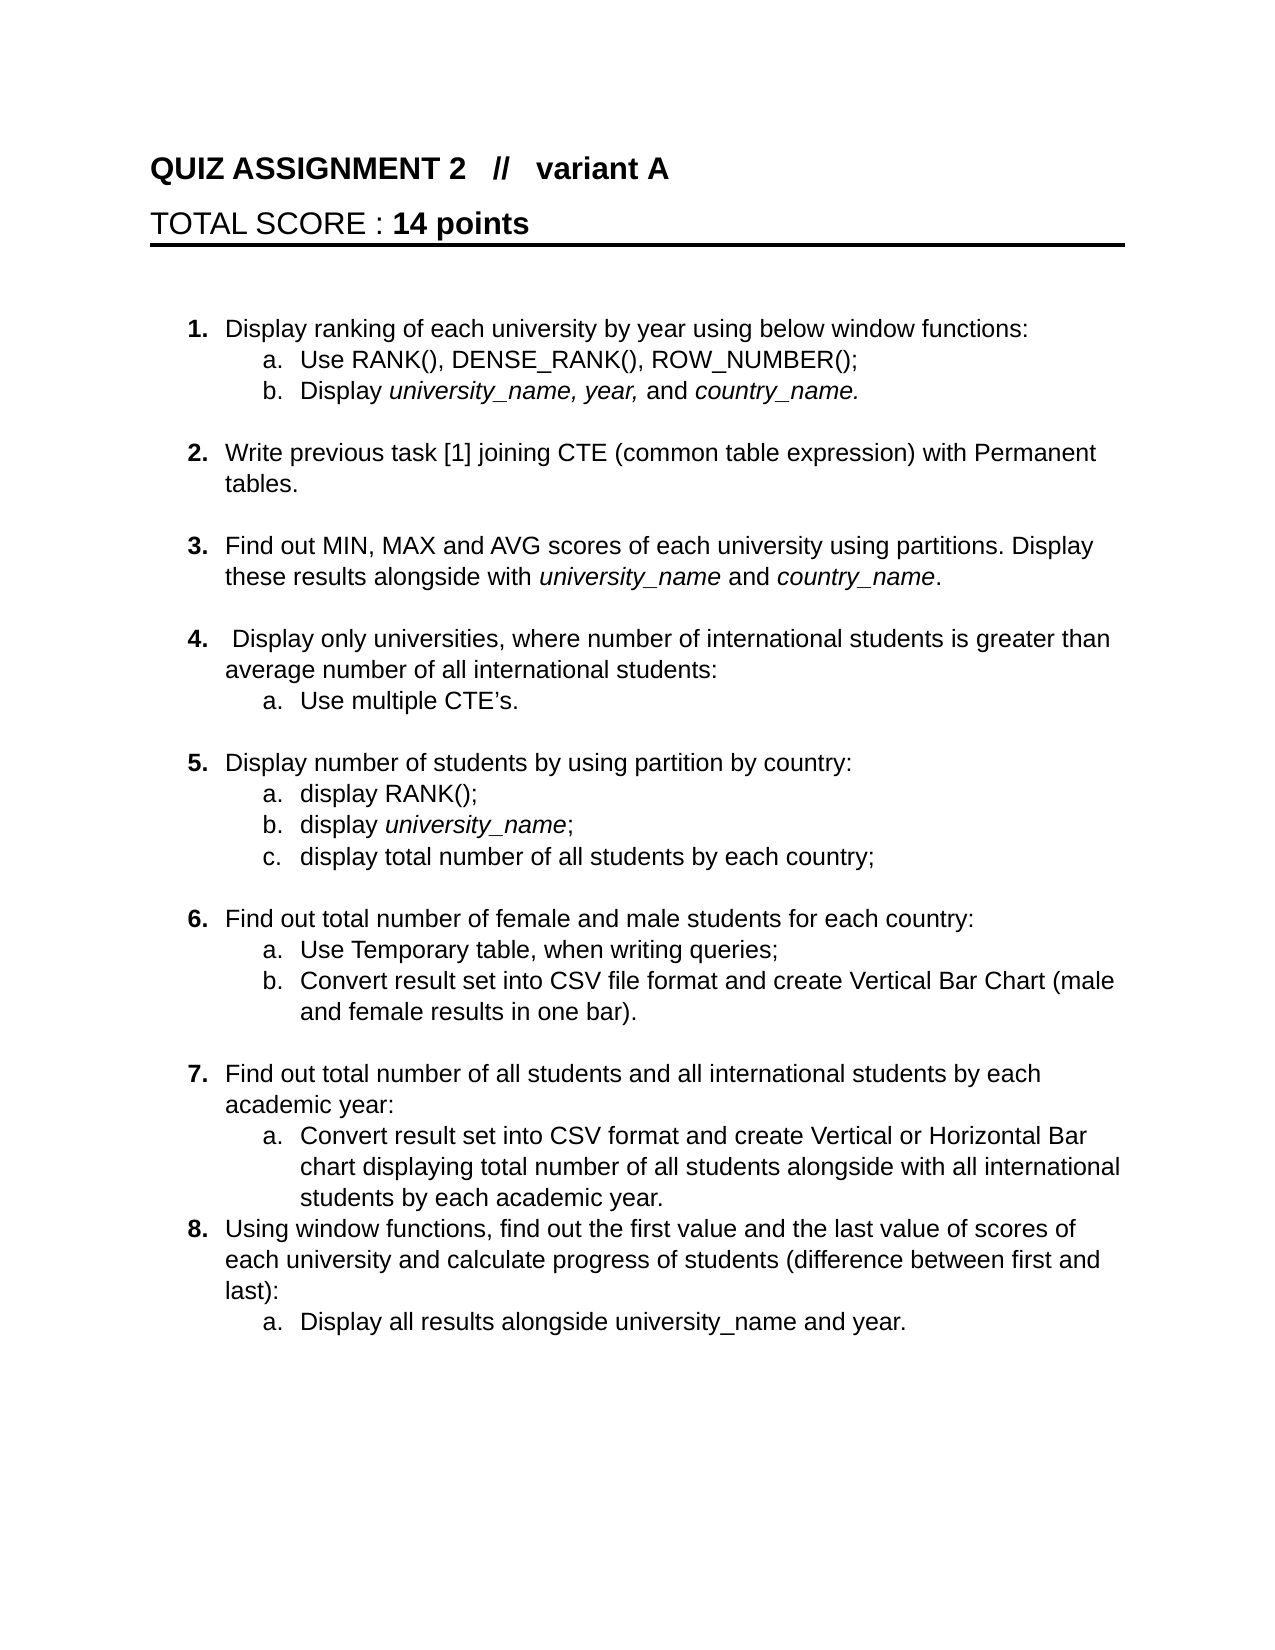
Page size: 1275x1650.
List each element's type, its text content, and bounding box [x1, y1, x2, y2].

list display RANK(); [262, 779, 1125, 808]
list Using window functions, find out the first value and the last value of scores of each university and calculate progress of students (difference between first and last): [187, 1214, 1125, 1305]
list Find out MIN, MAX and AVG scores of each university using partitions. Display these results alongside with university_name and country_name. [187, 531, 1125, 591]
list Find out total number of all students and all international students by each academic year: [187, 1059, 1125, 1118]
list Find out total number of female and male students for each country: [187, 903, 1125, 932]
list display total number of all students by each country; [262, 841, 1125, 870]
list Display all results alongside university_name and year. [262, 1307, 1125, 1336]
list Display number of students by using partition by country: [187, 748, 1125, 777]
list Use multiple CTE’s. [262, 686, 1125, 715]
list Convert result set into CSV file format and create Vertical Bar Chart (male and female results in one bar). [262, 966, 1125, 1025]
list Display only universities, where number of international students is greater than average number of all international students: [187, 624, 1125, 684]
list Convert result set into CSV format and create Vertical or Horizontal Bar chart displaying total number of all students alongside with all international students by each academic year. [262, 1121, 1125, 1212]
list Write previous task [1] joining CTE (common table expression) with Permanent tables. [187, 438, 1125, 498]
list Display ranking of each university by year using below window functions: [187, 314, 1125, 342]
list display university_name; [262, 810, 1125, 839]
list Display university_name, year, and country_name. [262, 376, 1125, 404]
text TOTAL SCORE : 14 points [150, 205, 1125, 243]
list Use Temporary table, when writing queries; [262, 934, 1125, 963]
text QUIZ ASSIGNMENT 2 // variant A [150, 150, 1125, 186]
list Use RANK(), DENSE_RANK(), ROW_NUMBER(); [262, 345, 1125, 373]
